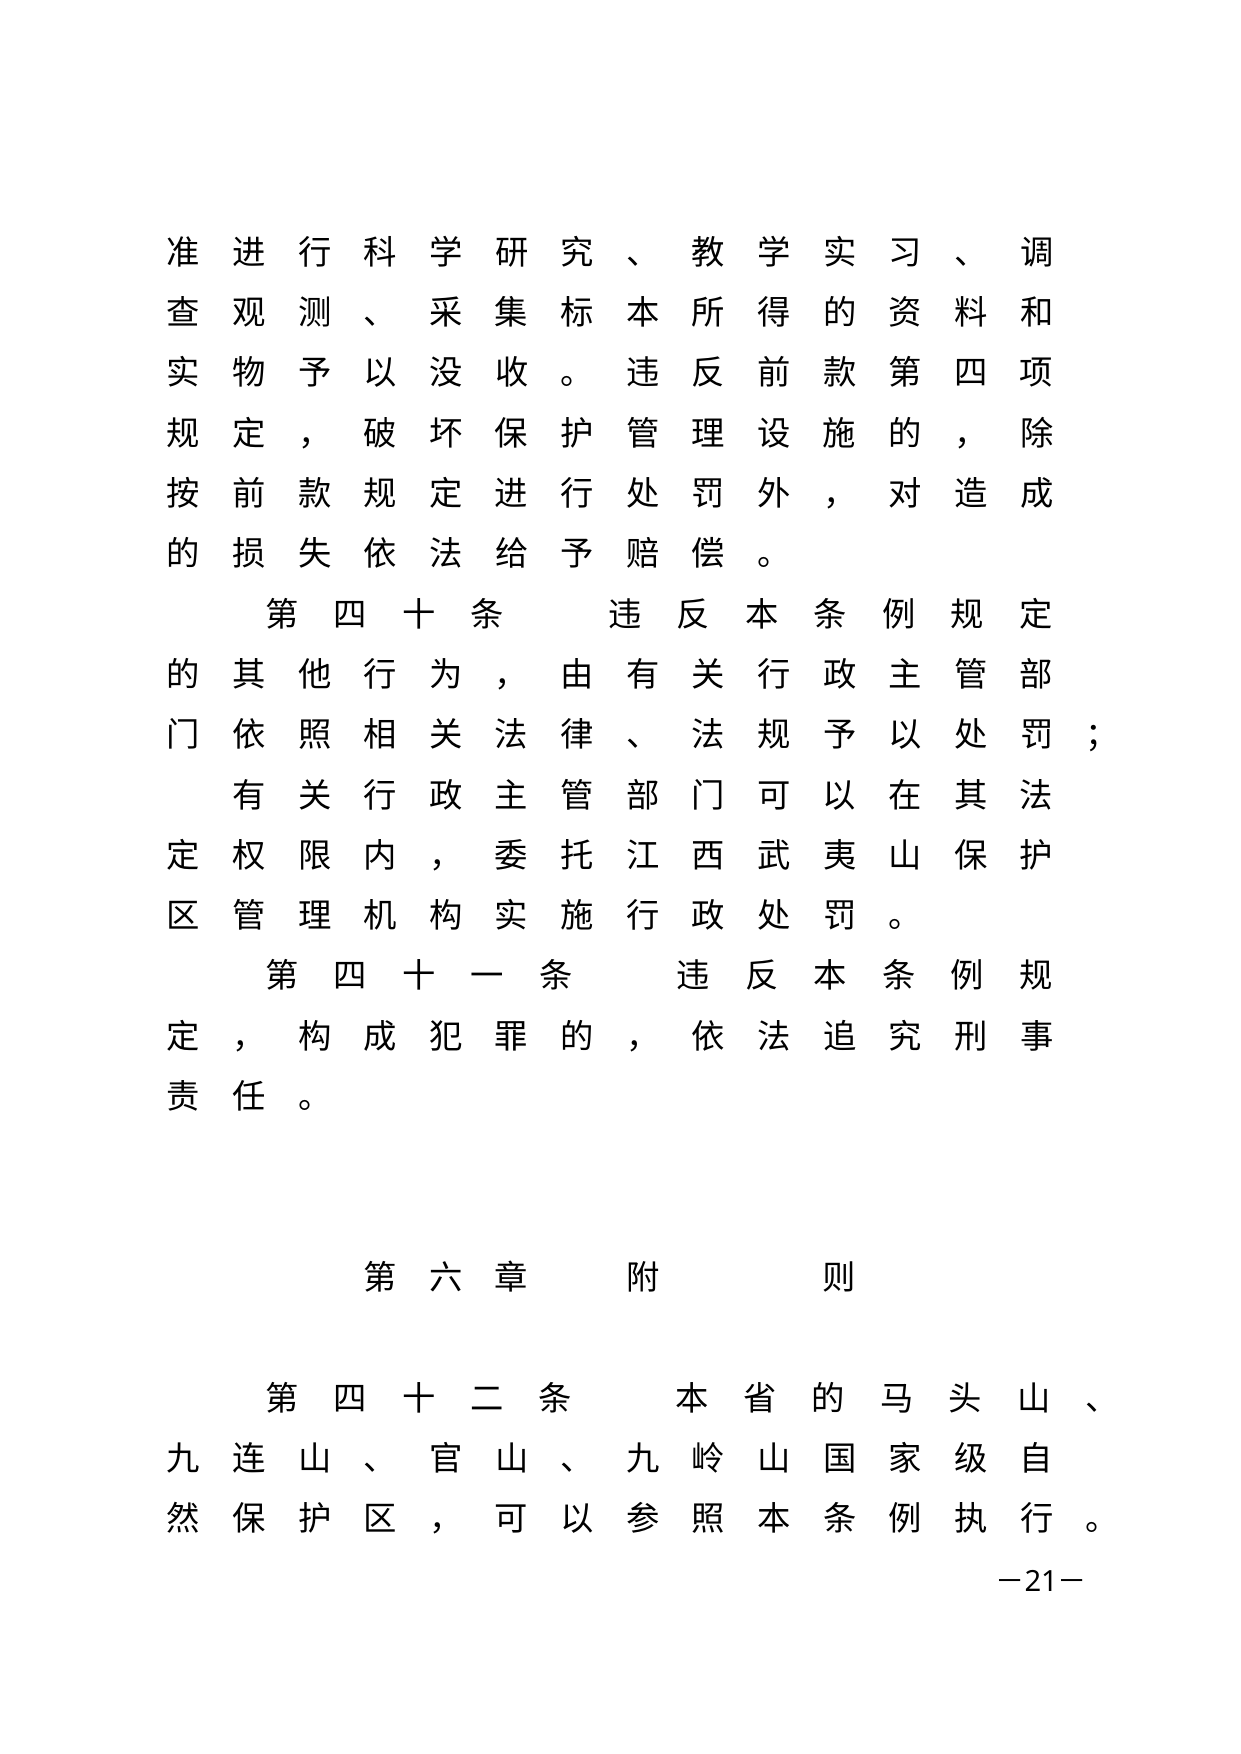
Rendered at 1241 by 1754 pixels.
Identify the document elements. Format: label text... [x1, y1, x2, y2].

text 第六章 附 则 [167, 1245, 1085, 1305]
text 第四十一条 违反本条例规定，构成犯罪的，依法追究刑事责任。 [167, 943, 1085, 1124]
text 第四十条 违反本条例规定的其他行为，由有关行政主管部门依照相关法律、法规予以处罚； 有关行政主管部门可以在其法定权限内，委托江西武夷山保护区管理机构实施行政处罚。 [167, 581, 1085, 943]
text 第四十二条 本省的马头山、九连山、官山、九岭山国家级自然保护区，可以参照本条例执行。 [167, 1365, 1085, 1546]
text 违反前款第二项规定，除按前款规定进行处罚外，对未经批准进行科学研究、教学实习、调查观测、采集标本所得的资料和实物予以没收。违反前款第四项规定，破坏保护管理设施的，除按前款规定进行处罚外，对造成的损失依法给予赔偿。 [167, 219, 1085, 581]
